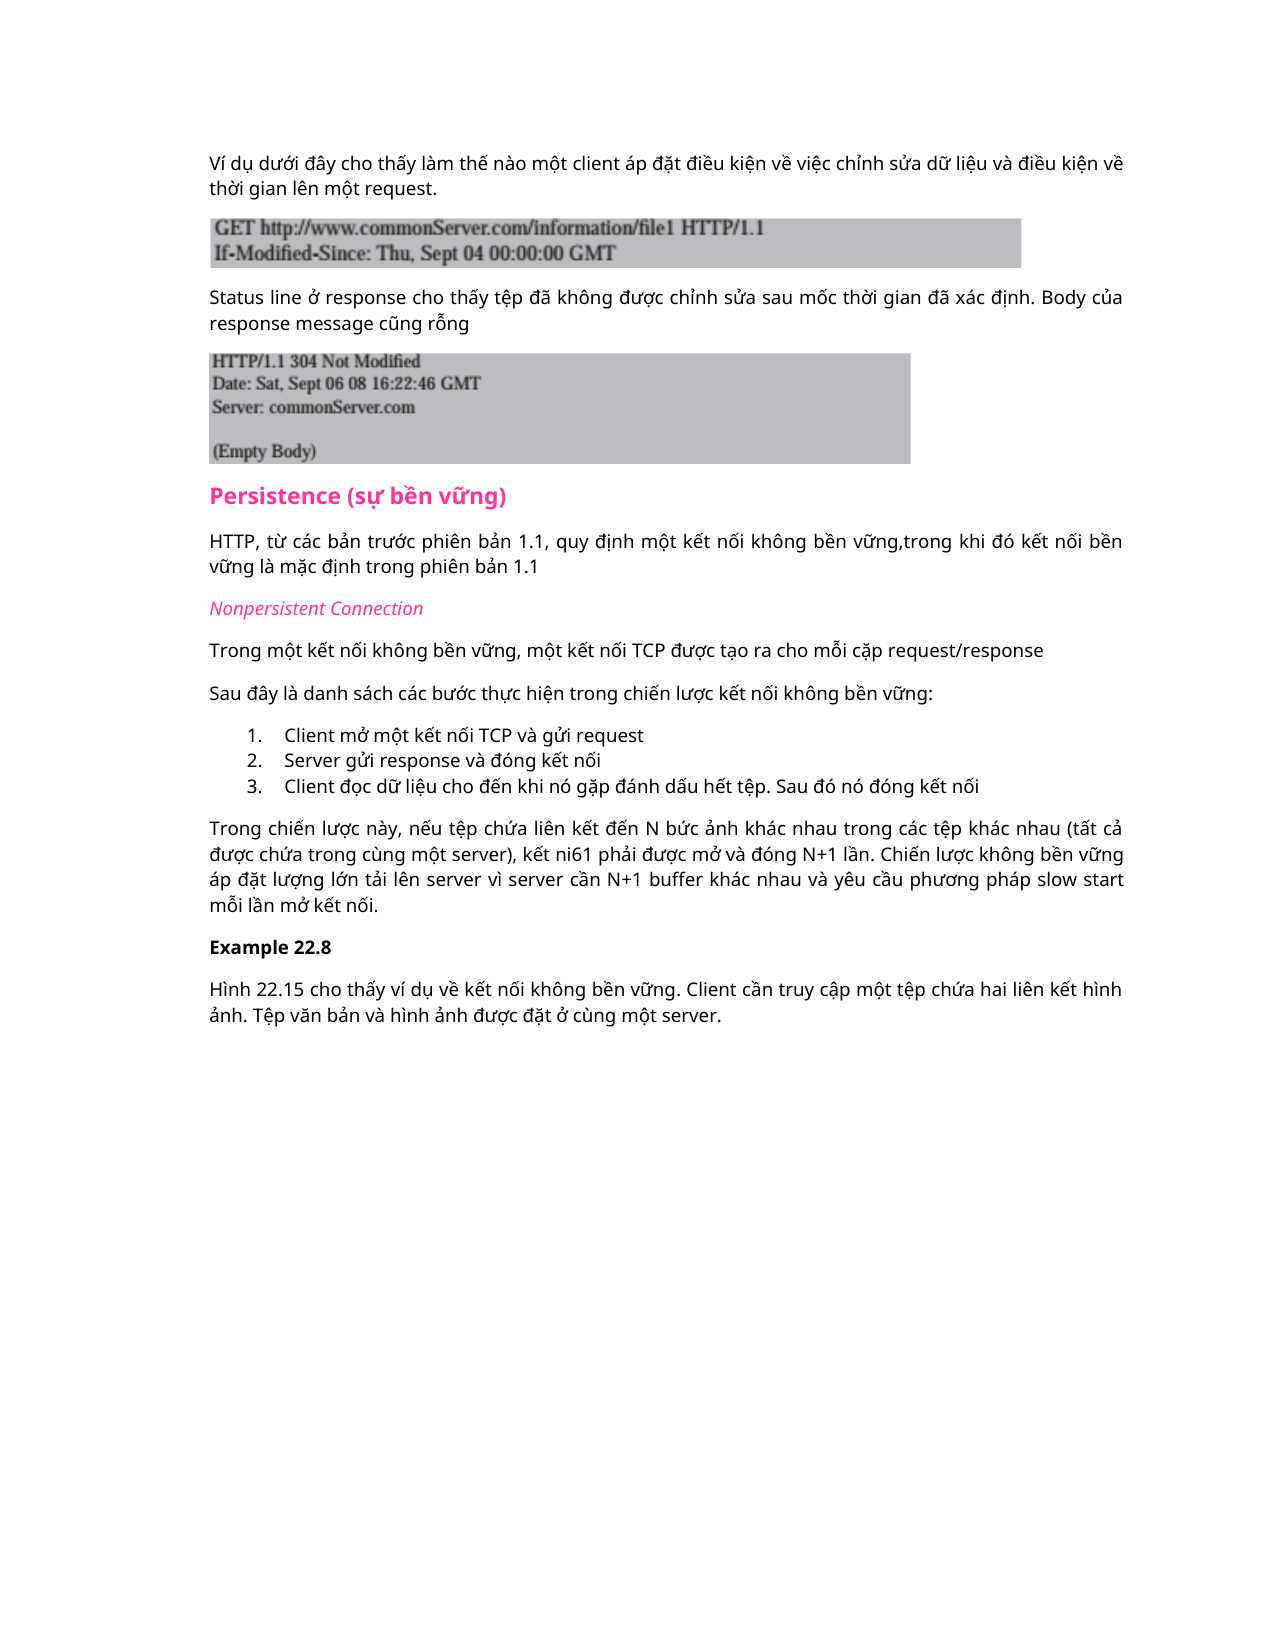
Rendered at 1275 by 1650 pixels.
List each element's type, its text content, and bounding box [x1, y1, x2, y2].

list Client mở một kết nối TCP và gửi request [247, 722, 1125, 748]
list Client đọc dữ liệu cho đến khi nó gặp đánh dấu hết tệp. Sau đó nó đóng kết nối [247, 773, 1125, 799]
text HTTP, từ các bản trước phiên bản 1.1, quy định một kết nối không bền vững,trong khi đó kết nối bền vững là mặc định trong phiên bản 1.1 [209, 528, 1125, 579]
text Status line ở response cho thấy tệp đã không được chỉnh sửa sau mốc thời gian đã xác định. Body của response message cũng rỗng [209, 285, 1125, 336]
list Server gửi response và đóng kết nối [247, 748, 1125, 773]
text Ví dụ dưới đây cho thấy làm thế nào một client áp đặt điều kiện về việc chỉnh sửa dữ liệu và điều kiện về thời gian lên một request. [209, 150, 1125, 201]
picture [209, 217, 1022, 268]
text Hình 22.15 cho thấy ví dụ về kết nối không bền vững. Client cần truy cập một tệp chứa hai liên kết hình ảnh. Tệp văn bản và hình ảnh được đặt ở cùng một server. [209, 976, 1125, 1027]
text Trong một kết nối không bền vững, một kết nối TCP được tạo ra cho mỗi cặp request/response [209, 638, 1125, 663]
text Persistence (sự bền vững) [209, 480, 1125, 511]
text Trong chiến lược này, nếu tệp chứa liên kết đến N bức ảnh khác nhau trong các tệp khác nhau (tất cả được chứa trong cùng một server), kết ni61 phải được mở và đóng N+1 lần. Chiến lược không bền vững áp đặt lượng lớn tải lên server vì server cần N+1 buffer khác nhau và yêu cầu phương pháp slow start mỗi lần mở kết nối. [209, 815, 1125, 917]
text Example 22.8 [209, 934, 1125, 960]
text Sau đây là danh sách các bước thực hiện trong chiến lược kết nối không bền vững: [209, 680, 1125, 706]
picture [209, 352, 911, 464]
text Nonpersistent Connection [209, 596, 1125, 621]
